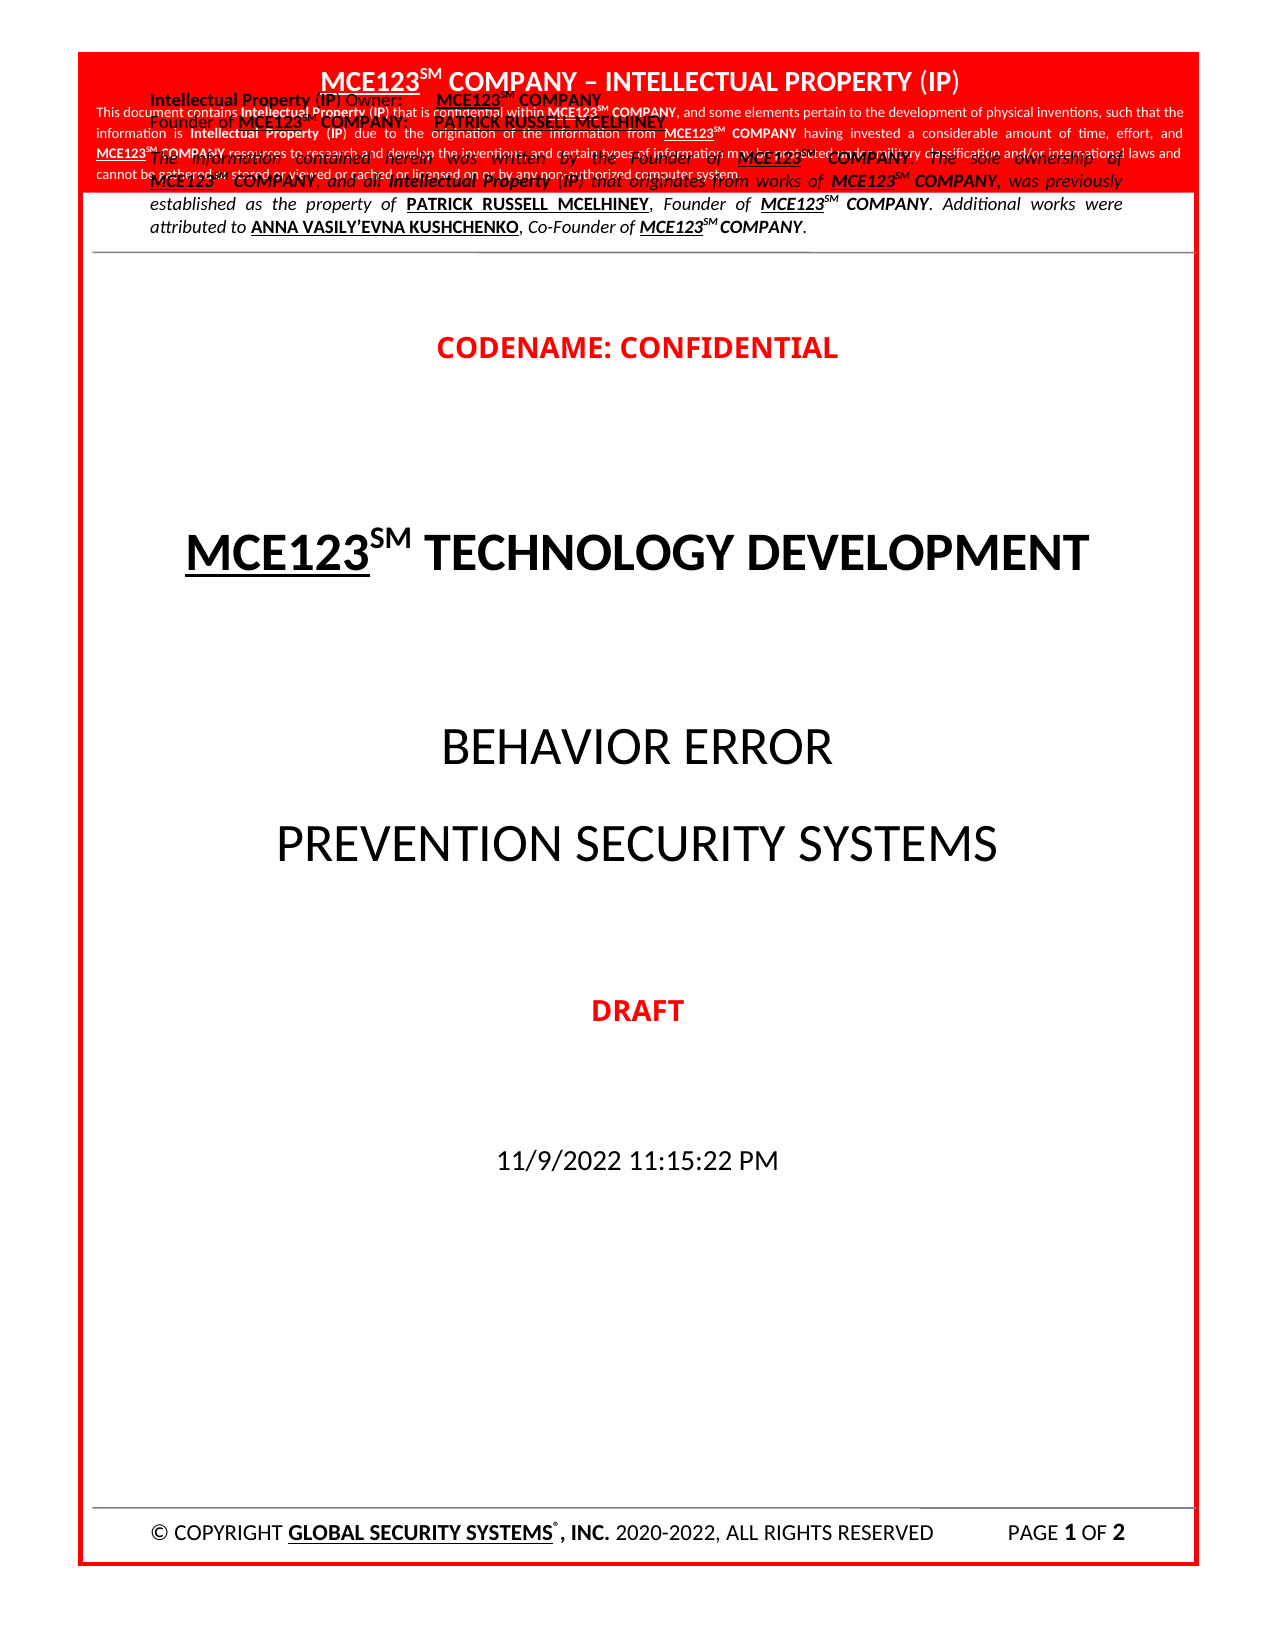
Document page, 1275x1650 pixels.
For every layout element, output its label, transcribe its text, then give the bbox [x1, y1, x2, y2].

text PREVENTION SECURITY SYSTEMS [150, 808, 1125, 874]
text CODENAME: CONFIDENTIAL [150, 328, 1125, 367]
text 11/9/2022 11:15:22 PM [150, 1142, 1125, 1177]
text DRAFT [150, 990, 1125, 1030]
text BEHAVIOR ERROR [150, 711, 1125, 778]
text MCE123SM TECHNOLOGY DEVELOPMENT [150, 518, 1125, 584]
